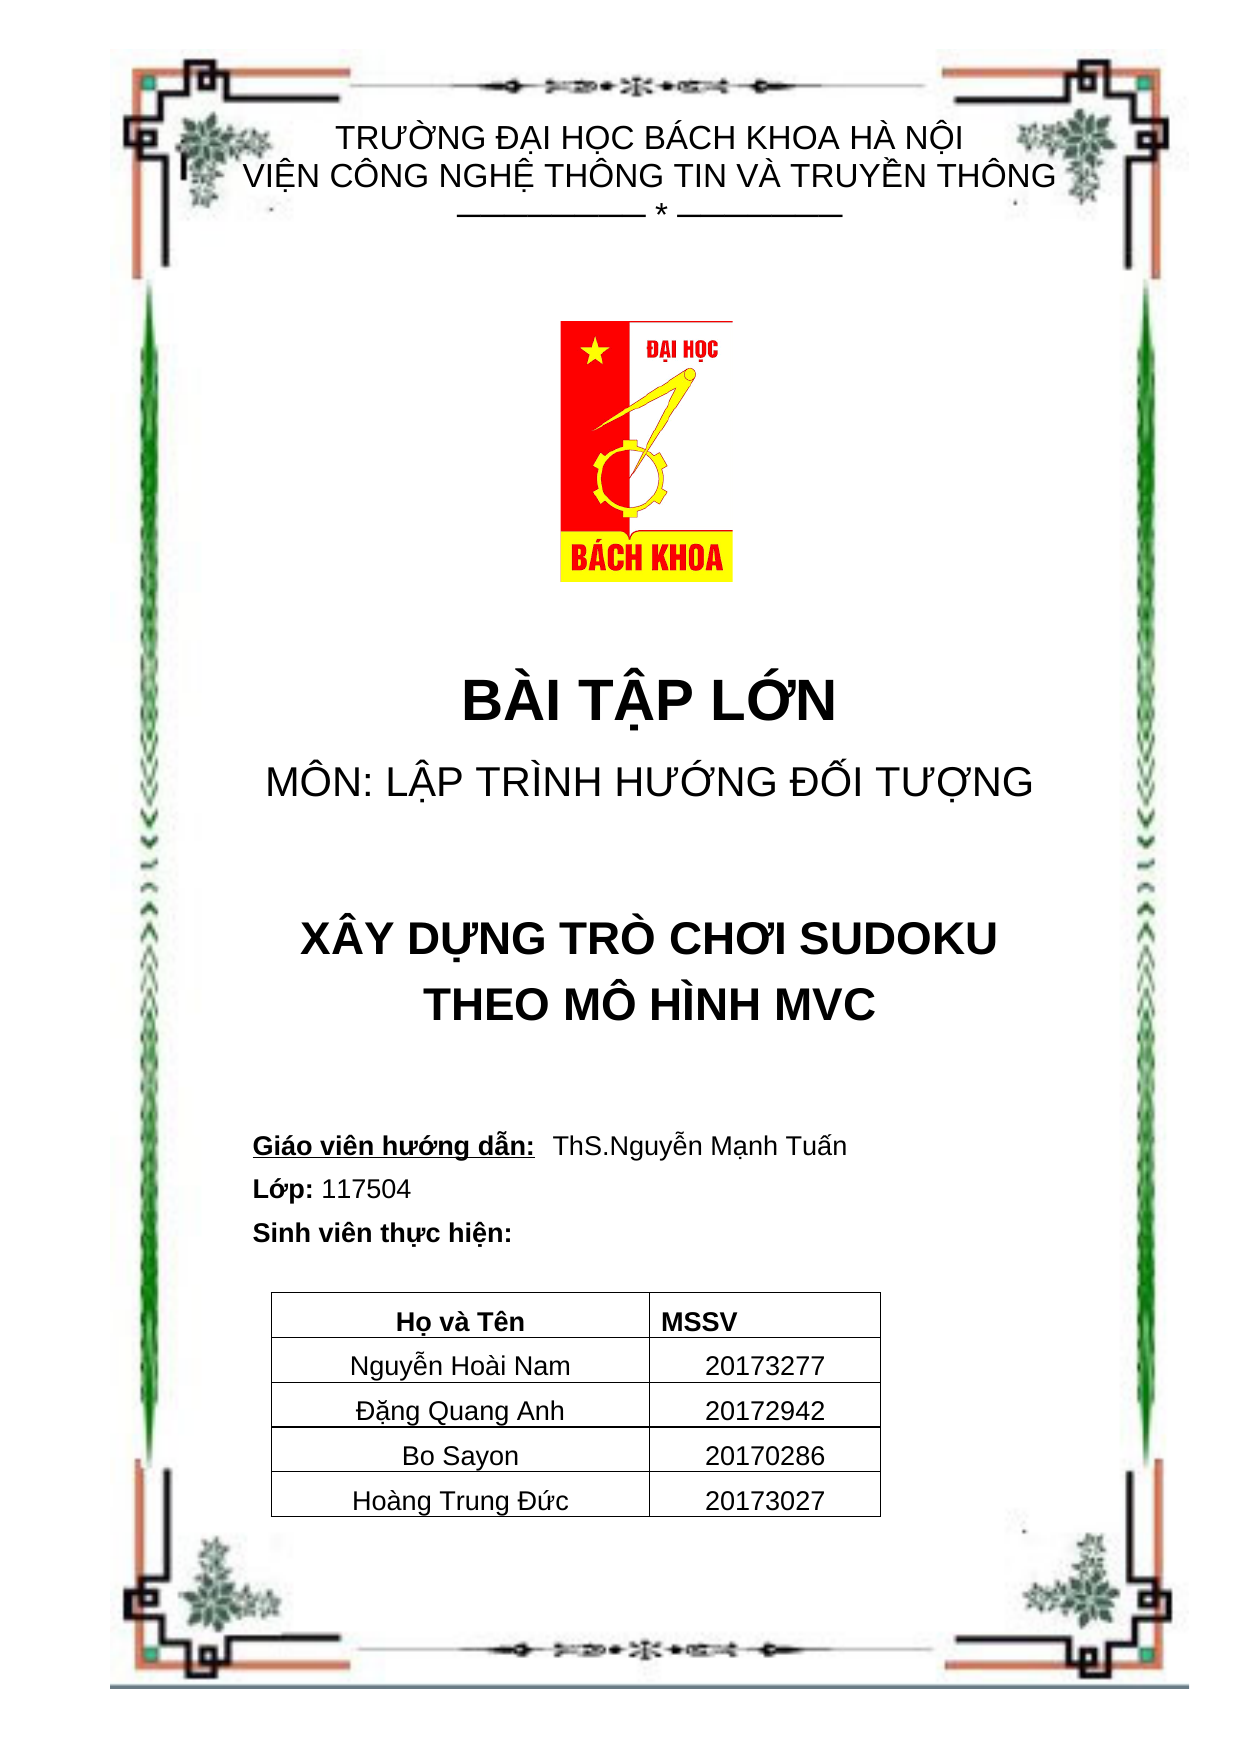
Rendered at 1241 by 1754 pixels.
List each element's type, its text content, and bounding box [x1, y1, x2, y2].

text BÀI TẬP LỚN [177, 666, 1122, 733]
table_cell Bo Sayon [272, 1428, 649, 1471]
text TRƯỜNG ĐẠI HỌC BÁCH KHOA HÀ NỘI [177, 118, 1122, 157]
table_header Họ và Tên [272, 1293, 649, 1337]
table_cell Nguyễn Hoài Nam [272, 1338, 649, 1382]
text ──────── * ─────── [177, 195, 1122, 233]
text XÂY DỰNG TRÒ CHƠI SUDOKU [177, 912, 1122, 964]
table_cell 20173277 [650, 1338, 880, 1382]
text Giáo viên hướng dẫn: ThS.Nguyễn Mạnh Tuấn [177, 1129, 1122, 1161]
table_cell 20172942 [650, 1383, 880, 1426]
text THEO MÔ HÌNH MVC [177, 977, 1122, 1030]
text MÔN: LẬP TRÌNH HƯỚNG ĐỐI TƯỢNG [177, 758, 1122, 806]
table_cell Đặng Quang Anh [272, 1383, 649, 1426]
table_cell Hoàng Trung Đức [272, 1472, 649, 1516]
text Sinh viên thực hiện: [177, 1217, 1122, 1248]
table_cell 20173027 [650, 1472, 880, 1516]
text VIỆN CÔNG NGHỆ THÔNG TIN VÀ TRUYỀN THÔNG [177, 157, 1122, 195]
table_header MSSV [650, 1293, 880, 1337]
picture [110, 49, 1190, 1689]
text Lớp: 117504 [177, 1173, 1122, 1204]
table_cell 20170286 [650, 1428, 880, 1471]
